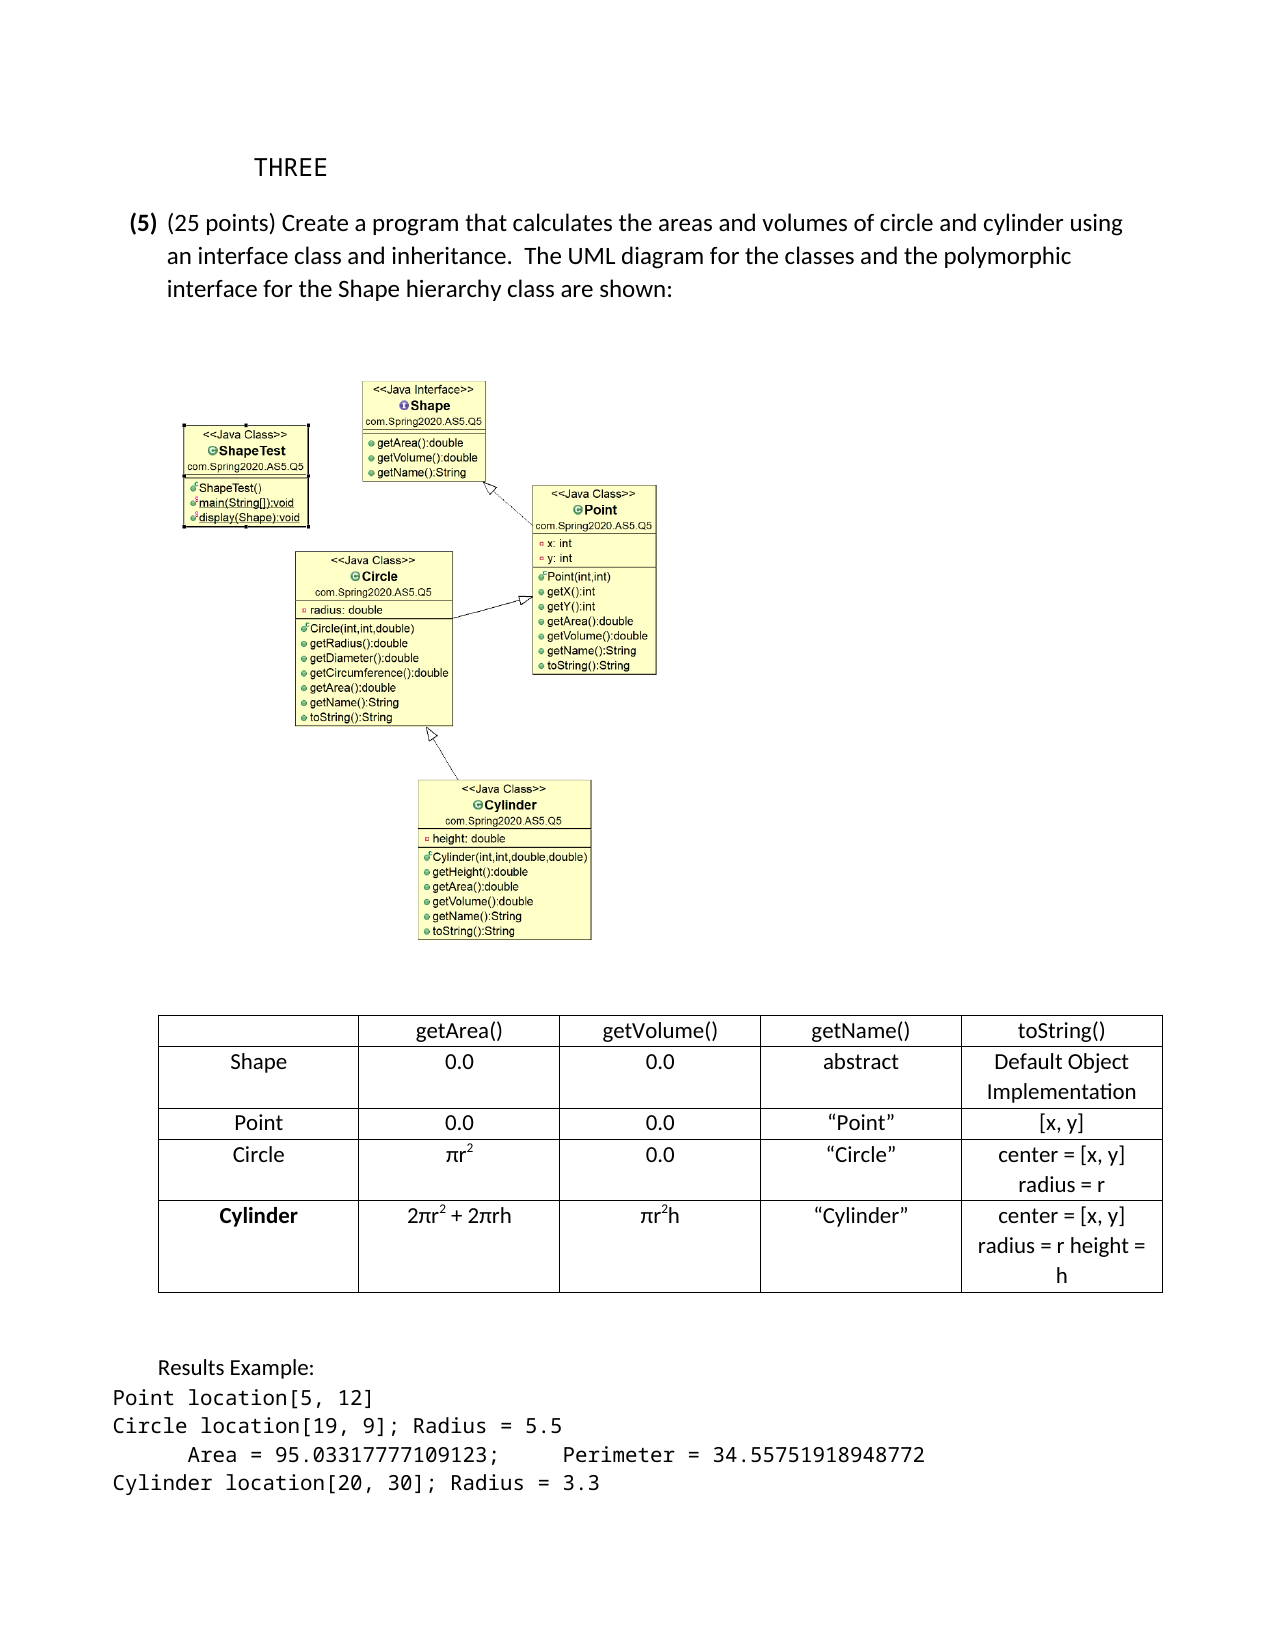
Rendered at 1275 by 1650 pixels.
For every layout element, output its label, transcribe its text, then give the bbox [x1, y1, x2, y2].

table_cell 2πr2 + 2πrh [359, 1201, 559, 1292]
table_cell Point [159, 1109, 358, 1139]
table_cell 0.0 [359, 1047, 559, 1107]
text THREE [253, 150, 1155, 184]
table_cell πr2h [560, 1201, 760, 1292]
picture [166, 370, 672, 949]
table_cell [x, y] [962, 1109, 1162, 1139]
table_cell “Cylinder” [761, 1201, 961, 1292]
table_cell 0.0 [560, 1140, 760, 1200]
table_cell Cylinder [159, 1201, 358, 1292]
table_header toString() [962, 1016, 1162, 1046]
table_cell πr2 [359, 1140, 559, 1200]
table_header getArea() [359, 1016, 559, 1046]
table_cell center = [x, y] radius = r [962, 1140, 1162, 1200]
table_header getName() [761, 1016, 961, 1046]
table_cell Default Object Implementation [962, 1047, 1162, 1107]
text Circle location[19, 9]; Radius = 5.5 [112, 1412, 1162, 1440]
table_cell “Point” [761, 1109, 961, 1139]
text Results Example: [158, 1353, 1162, 1381]
table_cell 0.0 [359, 1109, 559, 1139]
table_cell 0.0 [560, 1047, 760, 1107]
table_cell “Circle” [761, 1140, 961, 1200]
table_cell center = [x, y] radius = r height = h [962, 1201, 1162, 1292]
table_cell abstract [761, 1047, 961, 1107]
table_header getVolume() [560, 1016, 760, 1046]
text Point location[5, 12] [112, 1383, 1162, 1412]
text Area = 95.03317777109123; Perimeter = 34.55751918948772 [112, 1440, 1162, 1468]
table_cell Shape [159, 1047, 358, 1107]
table_cell 0.0 [560, 1109, 760, 1139]
list (25 points) Create a program that calculates the areas and volumes of circle and cylinder using an interface class and inheritance. The UML diagram for the classes and the polymorphic interface for the Shape hierarchy class are shown: [129, 208, 1154, 303]
table_cell Circle [159, 1140, 358, 1200]
table_header [159, 1016, 358, 1046]
text Cylinder location[20, 30]; Radius = 3.3 [112, 1468, 1162, 1497]
